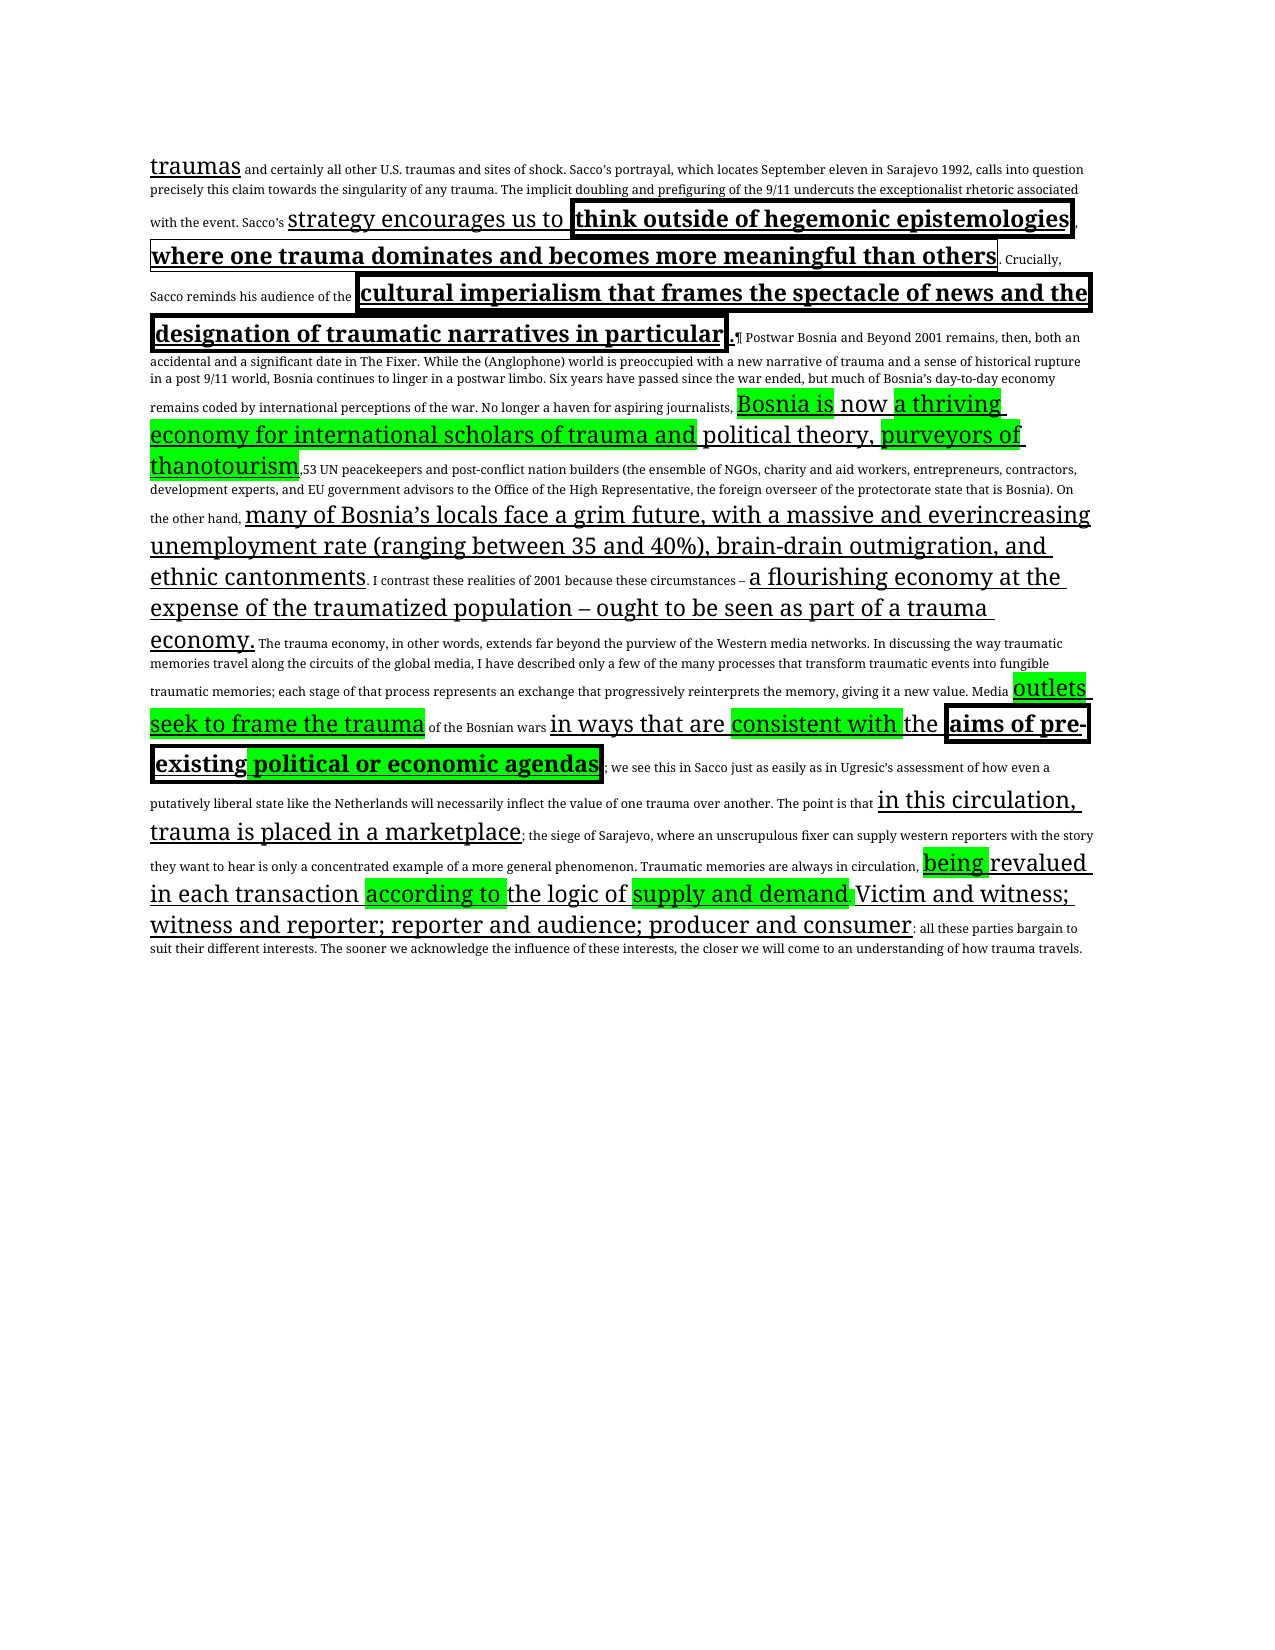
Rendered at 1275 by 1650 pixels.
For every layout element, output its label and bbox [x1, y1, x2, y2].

text [150, 150, 1095, 958]
